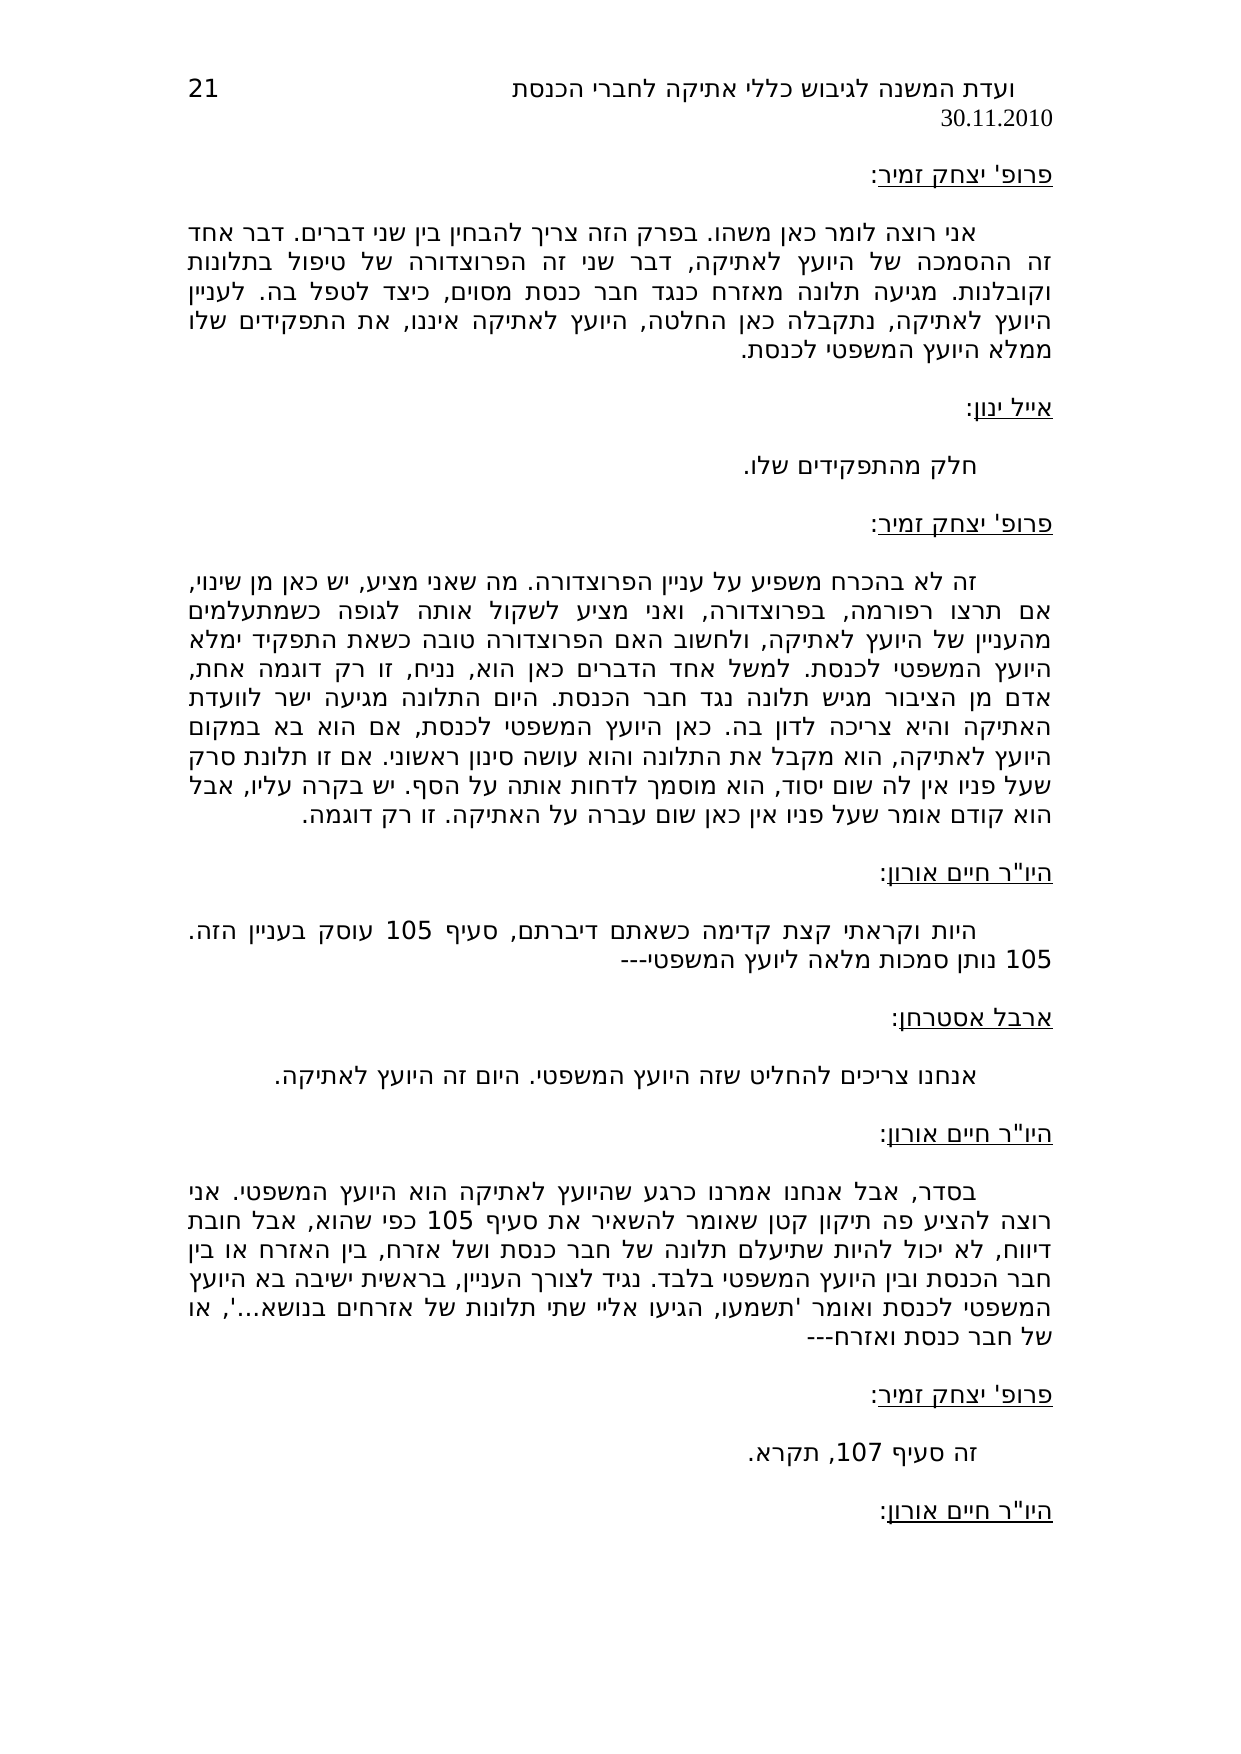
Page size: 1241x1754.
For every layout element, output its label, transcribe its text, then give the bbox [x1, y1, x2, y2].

text בסדר, אבל אנחנו אמרנו כרגע שהיועץ לאתיקה הוא היועץ המשפטי. אני רוצה להציע פה תיקון קטן שאומר להשאיר את סעיף 105 כפי שהוא, אבל חובת דיווח, לא יכול להיות שתיעלם תלונה של חבר כנסת ושל אזרח, בין האזרח או בין חבר הכנסת ובין היועץ המשפטי בלבד. נגיד לצורך העניין, בראשית ישיבה בא היועץ המשפטי לכנסת ואומר 'תשמעו, הגיעו אליי שתי תלונות של אזרחים בנושא...', או של חבר כנסת ואזרח--- [187, 1177, 1053, 1352]
text זה לא בהכרח משפיע על עניין הפרוצדורה. מה שאני מציע, יש כאן מן שינוי, אם תרצו רפורמה, בפרוצדורה, ואני מציע לשקול אותה לגופה כשמתעלמים מהעניין של היועץ לאתיקה, ולחשוב האם הפרוצדורה טובה כשאת התפקיד ימלא היועץ המשפטי לכנסת. למשל אחד הדברים כאן הוא, נניח, זו רק דוגמה אחת, אדם מן הציבור מגיש תלונה נגד חבר הכנסת. היום התלונה מגיעה ישר לוועדת האתיקה והיא צריכה לדון בה. כאן היועץ המשפטי לכנסת, אם הוא בא במקום היועץ לאתיקה, הוא מקבל את התלונה והוא עושה סינון ראשוני. אם זו תלונת סרק שעל פניו אין לה שום יסוד, הוא מוסמך לדחות אותה על הסף. יש בקרה עליו, אבל הוא קודם אומר שעל פניו אין כאן שום עברה על האתיקה. זו רק דוגמה. [187, 567, 1053, 829]
text היו"ר חיים אורון: [187, 858, 1053, 887]
text פרופ' יצחק זמיר: [187, 160, 1053, 189]
text היו"ר חיים אורון: [187, 1496, 1053, 1525]
text פרופ' יצחק זמיר: [187, 1380, 1053, 1409]
text היו"ר חיים אורון: [187, 1119, 1053, 1148]
text חלק מהתפקידים שלו. [187, 451, 1053, 480]
text אני רוצה לומר כאן משהו. בפרק הזה צריך להבחין בין שני דברים. דבר אחד זה ההסמכה של היועץ לאתיקה, דבר שני זה הפרוצדורה של טיפול בתלונות וקובלנות. מגיעה תלונה מאזרח כנגד חבר כנסת מסוים, כיצד לטפל בה. לעניין היועץ לאתיקה, נתקבלה כאן החלטה, היועץ לאתיקה איננו, את התפקידים שלו ממלא היועץ המשפטי לכנסת. [187, 218, 1053, 364]
text היות וקראתי קצת קדימה כשאתם דיברתם, סעיף 105 עוסק בעניין הזה. 105 נותן סמכות מלאה ליועץ המשפטי--- [187, 916, 1053, 974]
text זה סעיף 107, תקרא. [187, 1438, 1053, 1467]
text פרופ' יצחק זמיר: [187, 509, 1053, 538]
text ארבל אסטרחן: [187, 1003, 1053, 1032]
text אנחנו צריכים להחליט שזה היועץ המשפטי. היום זה היועץ לאתיקה. [187, 1061, 1053, 1090]
text אייל ינון: [187, 393, 1053, 422]
